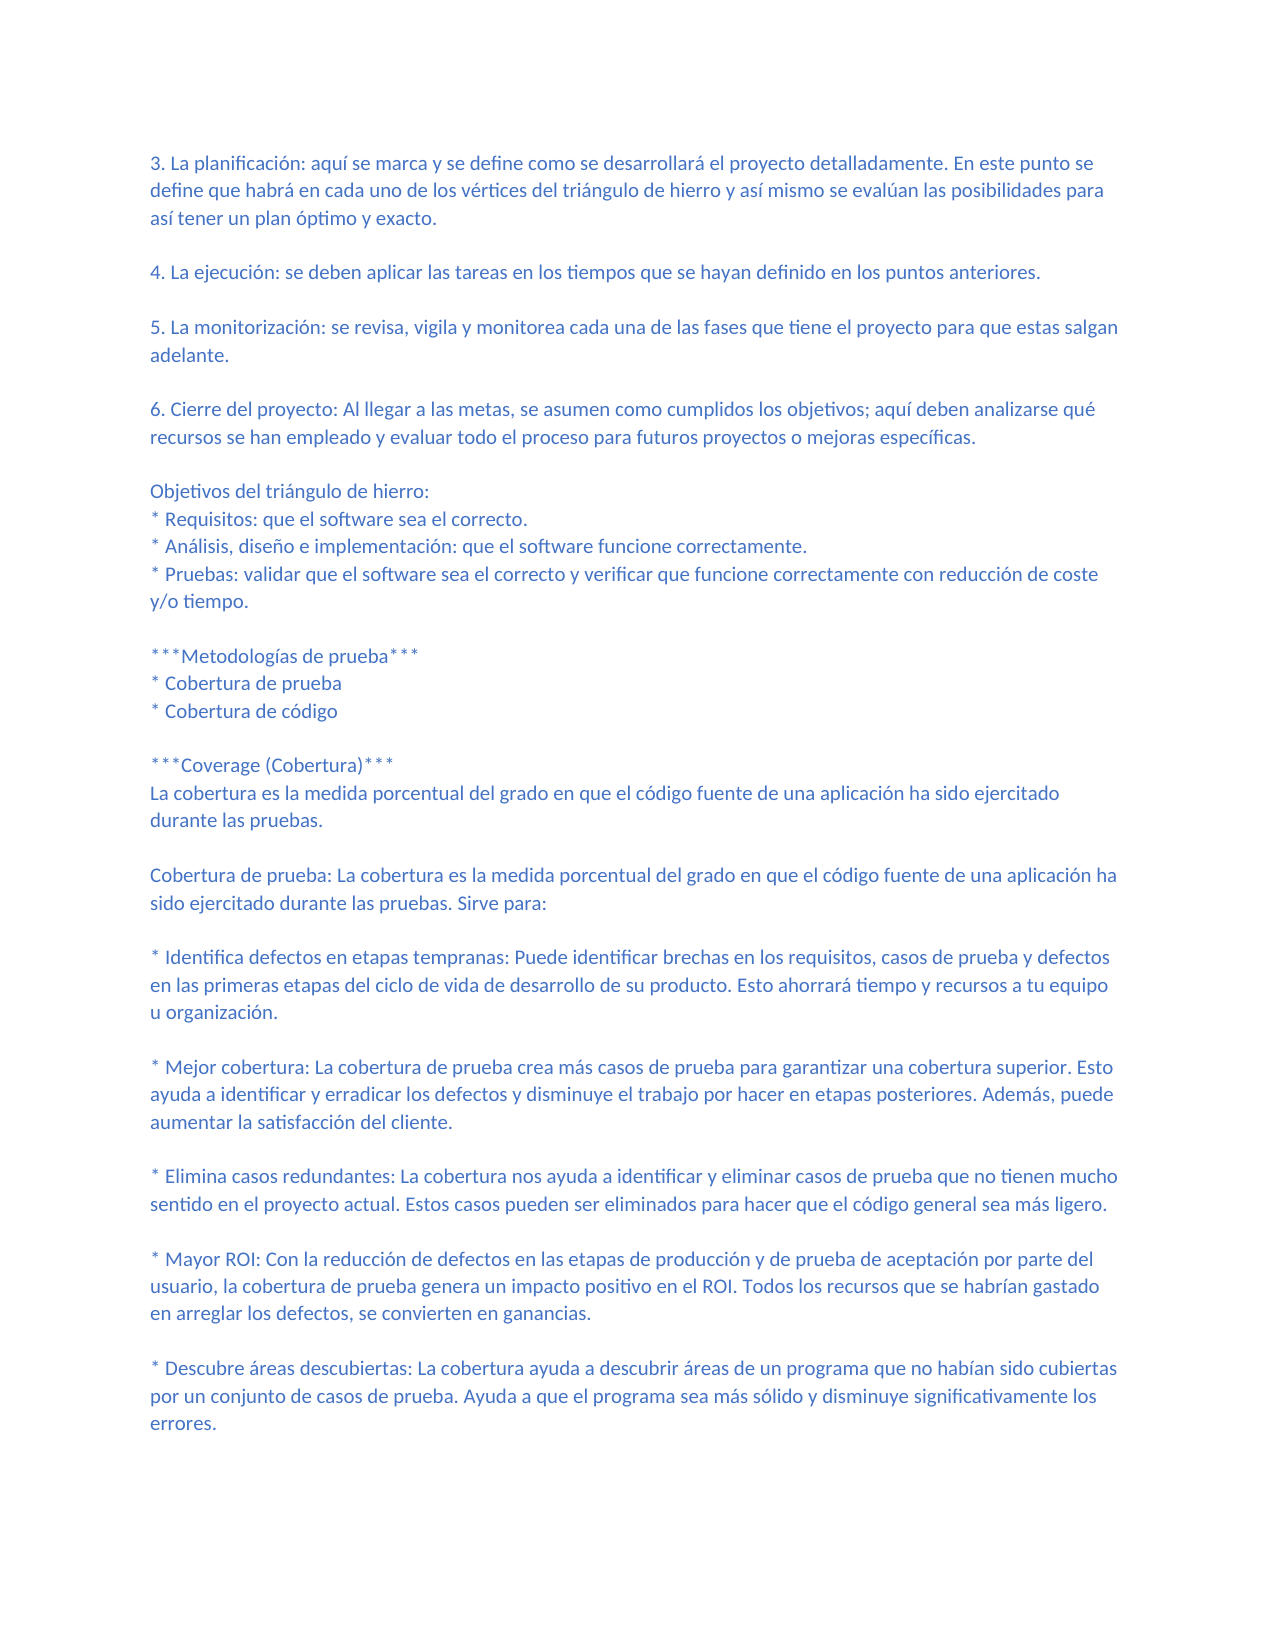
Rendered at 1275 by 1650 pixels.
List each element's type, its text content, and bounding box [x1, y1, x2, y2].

text ***Coverage (Cobertura)*** [150, 753, 1125, 778]
text * Identifica defectos en etapas tempranas: Puede identificar brechas en los requisitos, casos de prueba y defectos en las primeras etapas del ciclo de vida de desarrollo de su producto. Esto ahorrará tiempo y recursos a tu equipo u organización. [150, 944, 1125, 1025]
text * Requisitos: que el software sea el correcto. [150, 506, 1125, 532]
text * Descubre áreas descubiertas: La cobertura ayuda a descubrir áreas de un programa que no habían sido cubiertas por un conjunto de casos de prueba. Ayuda a que el programa sea más sólido y disminuye significativamente los errores. [150, 1355, 1125, 1436]
text La cobertura es la medida porcentual del grado en que el código fuente de una aplicación ha sido ejercitado durante las pruebas. [150, 780, 1125, 833]
text Cobertura de prueba: La cobertura es la medida porcentual del grado en que el código fuente de una aplicación ha sido ejercitado durante las pruebas. Sirve para: [150, 862, 1125, 915]
text * Mayor ROI: Con la reducción de defectos en las etapas de producción y de prueba de aceptación por parte del usuario, la cobertura de prueba genera un impacto positivo en el ROI. Todos los recursos que se habrían gastado en arreglar los defectos, se convierten en ganancias. [150, 1246, 1125, 1326]
text * Cobertura de código [150, 698, 1125, 723]
text * Análisis, diseño e implementación: que el software funcione correctamente. [150, 533, 1125, 559]
text 4. La ejecución: se deben aplicar las tareas en los tiempos que se hayan definido en los puntos anteriores. [150, 259, 1125, 285]
text Objetivos del triángulo de hierro: [150, 479, 1125, 504]
text * Pruebas: validar que el software sea el correcto y verificar que funcione correctamente con reducción de coste y/o tiempo. [150, 561, 1125, 614]
text * Mejor cobertura: La cobertura de prueba crea más casos de prueba para garantizar una cobertura superior. Esto ayuda a identificar y erradicar los defectos y disminuye el trabajo por hacer en etapas posteriores. Además, puede aumentar la satisfacción del cliente. [150, 1054, 1125, 1134]
text 6. Cierre del proyecto: Al llegar a las metas, se asumen como cumplidos los objetivos; aquí deben analizarse qué recursos se han empleado y evaluar todo el proceso para futuros proyectos o mejoras específicas. [150, 397, 1125, 449]
text 5. La monitorización: se revisa, vigila y monitorea cada una de las fases que tiene el proyecto para que estas salgan adelante. [150, 314, 1125, 367]
text * Elimina casos redundantes: La cobertura nos ayuda a identificar y eliminar casos de prueba que no tienen mucho sentido en el proyecto actual. Estos casos pueden ser eliminados para hacer que el código general sea más ligero. [150, 1164, 1125, 1216]
text 3. La planificación: aquí se marca y se define como se desarrollará el proyecto detalladamente. En este punto se define que habrá en cada uno de los vértices del triángulo de hierro y así mismo se evalúan las posibilidades para así tener un plan óptimo y exacto. [150, 150, 1125, 230]
text * Cobertura de prueba [150, 671, 1125, 696]
text ***Metodologías de prueba*** [150, 643, 1125, 668]
